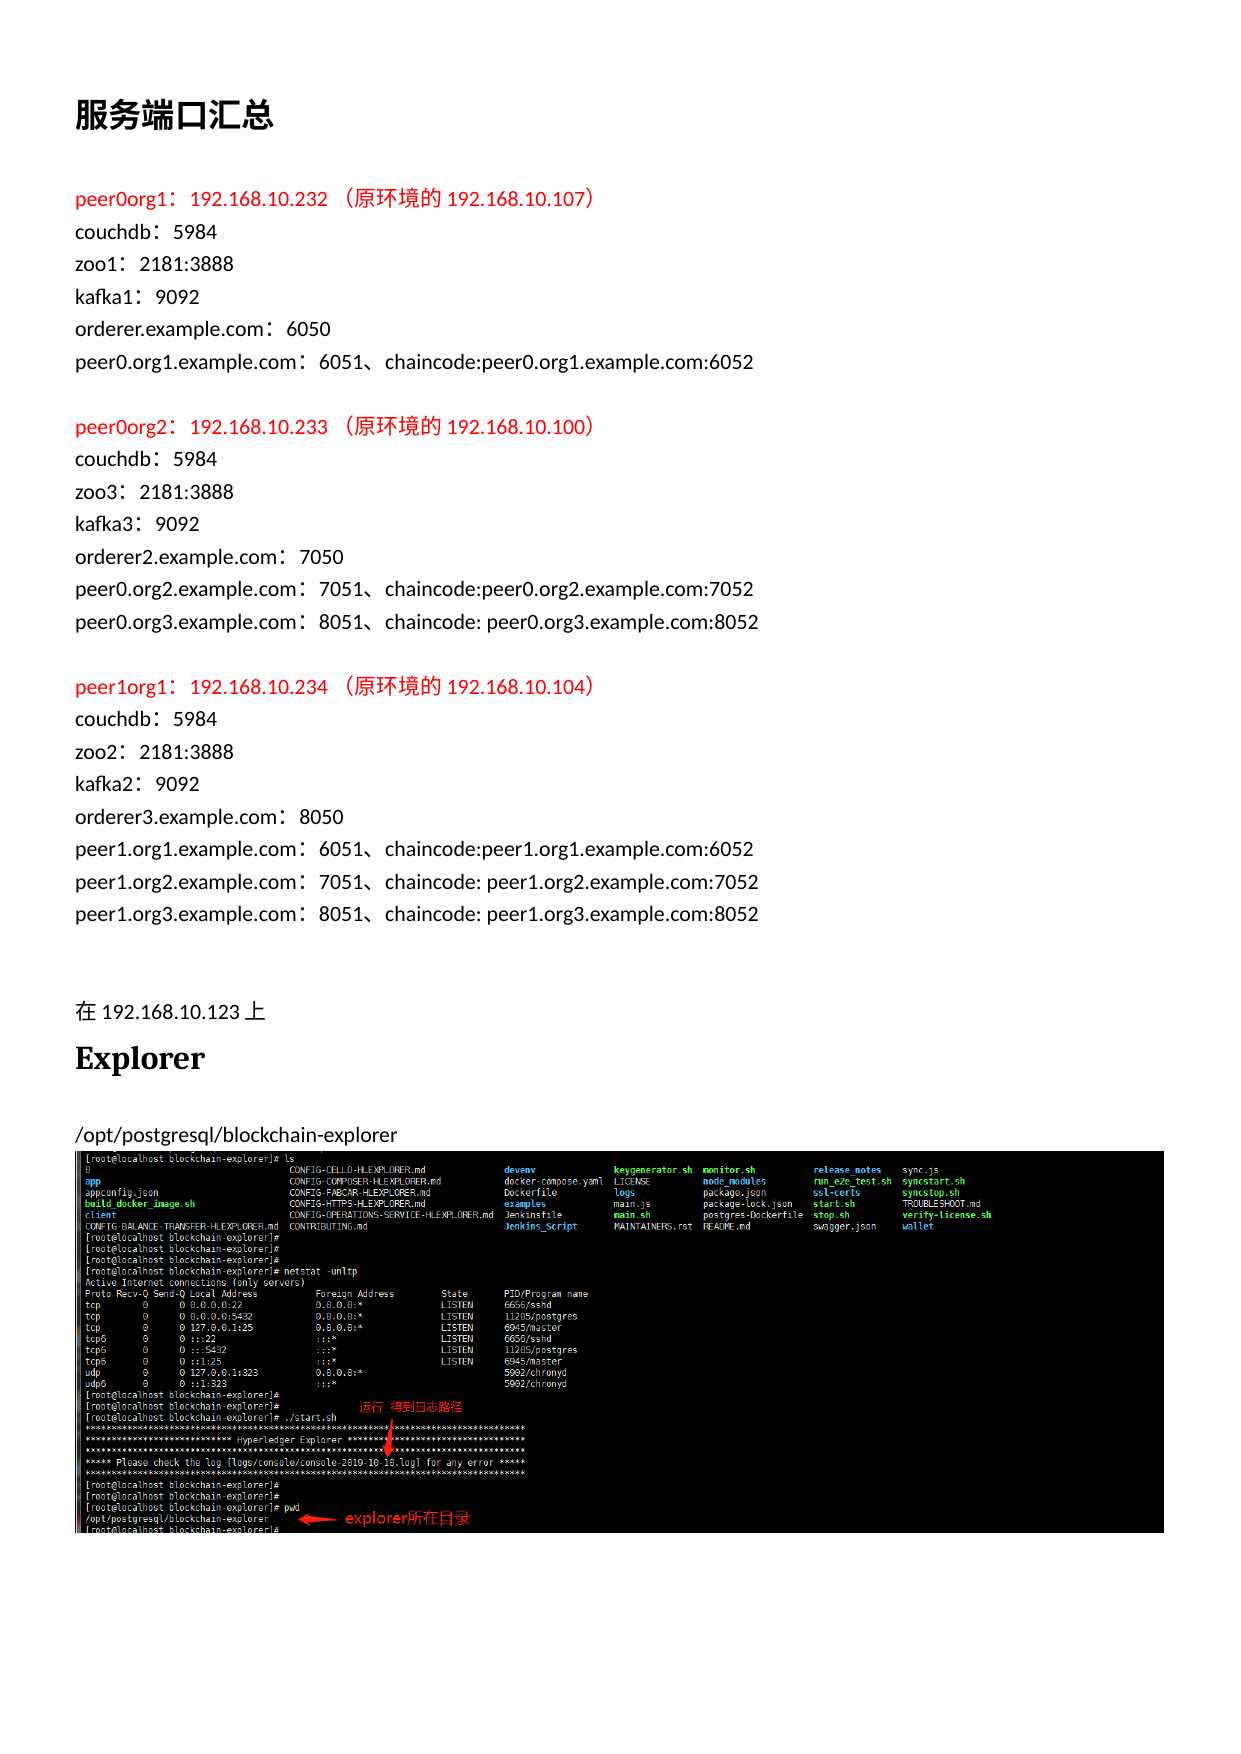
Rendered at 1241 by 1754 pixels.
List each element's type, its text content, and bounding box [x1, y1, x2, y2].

text peer1.org3.example.com：8051、chaincode: peer1.org3.example.com:8052 [75, 896, 1165, 928]
text kafka2：9092 [75, 766, 1165, 798]
text peer0.org2.example.com：7051、chaincode:peer0.org2.example.com:7052 [75, 571, 1165, 603]
text peer0org1：192.168.10.232 （原环境的192.168.10.107） [75, 181, 1165, 213]
text 在192.168.10.123上 [75, 993, 1165, 1026]
text orderer2.example.com：7050 [75, 538, 1165, 571]
text peer0org2：192.168.10.233 （原环境的192.168.10.100） [75, 408, 1165, 441]
text couchdb：5984 [75, 701, 1165, 733]
text kafka1：9092 [75, 278, 1165, 311]
text zoo1：2181:3888 [75, 246, 1165, 278]
text peer0.org1.example.com：6051、chaincode:peer0.org1.example.com:6052 [75, 343, 1165, 376]
text peer1org1：192.168.10.234 （原环境的192.168.10.104） [75, 668, 1165, 701]
text peer1.org1.example.com：6051、chaincode:peer1.org1.example.com:6052 [75, 831, 1165, 863]
picture [75, 1151, 1164, 1533]
subtitle 服务端口汇总 [75, 81, 1165, 146]
text couchdb：5984 [75, 213, 1165, 246]
text /opt/postgresql/blockchain-explorer [75, 1119, 1165, 1151]
text peer0.org3.example.com：8051、chaincode: peer0.org3.example.com:8052 [75, 603, 1165, 636]
text kafka3：9092 [75, 506, 1165, 538]
text zoo2：2181:3888 [75, 733, 1165, 766]
subtitle Explorer [75, 1026, 1165, 1091]
text couchdb：5984 [75, 441, 1165, 473]
text peer1.org2.example.com：7051、chaincode: peer1.org2.example.com:7052 [75, 863, 1165, 896]
text zoo3：2181:3888 [75, 473, 1165, 506]
text orderer.example.com：6050 [75, 311, 1165, 343]
text orderer3.example.com：8050 [75, 798, 1165, 831]
